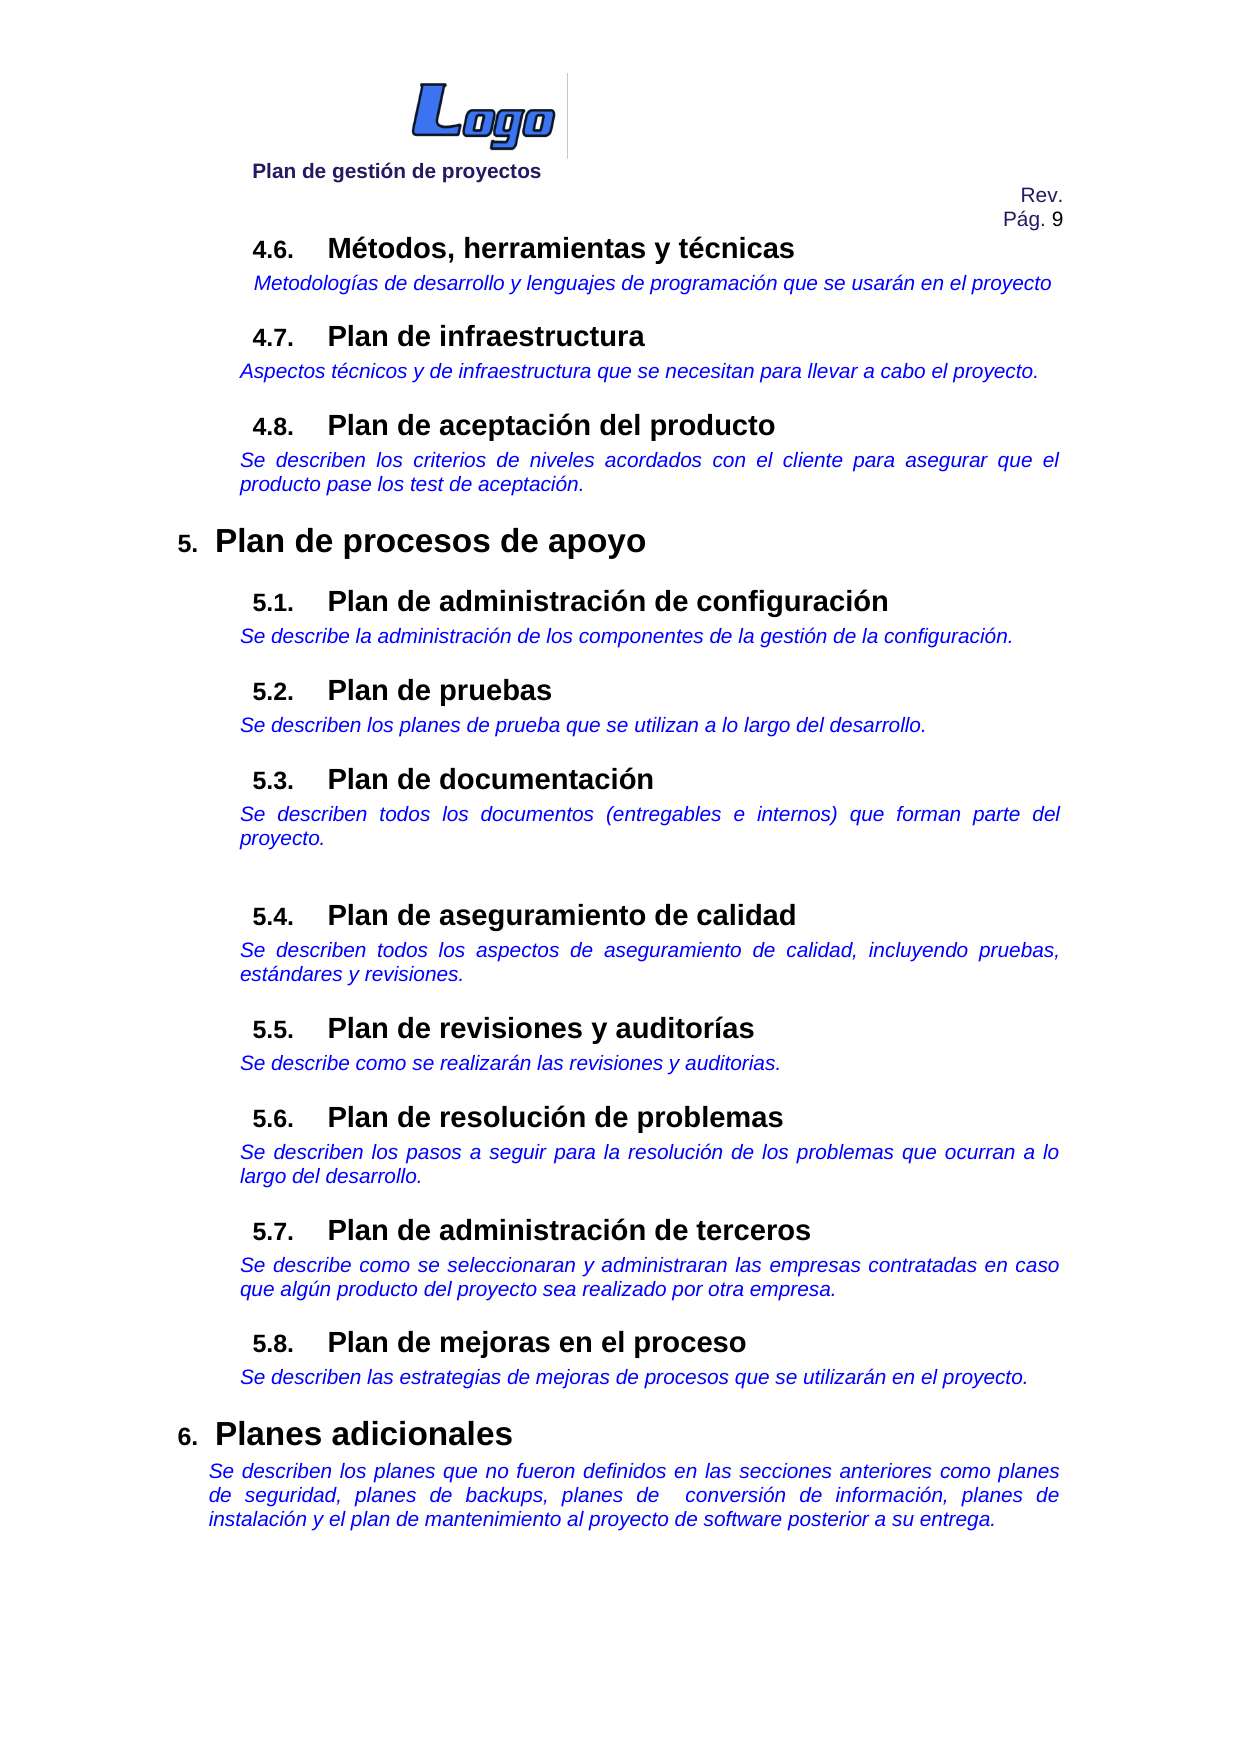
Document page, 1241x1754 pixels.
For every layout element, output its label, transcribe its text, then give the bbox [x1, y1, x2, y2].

text Se describe como se realizarán las revisiones y auditorias. [240, 1051, 1063, 1075]
text Se describe como se seleccionaran y administraran las empresas contratadas en caso que algún producto del proyecto sea realizado por otra empresa. [240, 1252, 1063, 1300]
text Aspectos técnicos y de infraestructura que se necesitan para llevar a cabo el proyecto. [240, 359, 1063, 383]
list Plan de aseguramiento de calidad [252, 898, 1063, 932]
list Plan de pruebas [252, 673, 1063, 707]
picture [398, 73, 568, 159]
text Se describen todos los aspectos de aseguramiento de calidad, incluyendo pruebas, estándares y revisiones. [240, 938, 1063, 986]
text Se describen los planes de prueba que se utilizan a lo largo del desarrollo. [240, 713, 1063, 737]
list Plan de administración de terceros [252, 1213, 1063, 1246]
list Plan de aceptación del producto [252, 408, 1063, 442]
list Plan de revisiones y auditorías [252, 1011, 1063, 1045]
text Se describen las estrategias de mejoras de procesos que se utilizarán en el proyecto. [240, 1365, 1063, 1389]
text Se describen los criterios de niveles acordados con el cliente para asegurar que el producto pase los test de aceptación. [240, 448, 1063, 496]
text Se describen los pasos a seguir para la resolución de los problemas que ocurran a lo largo del desarrollo. [240, 1140, 1063, 1188]
list Plan de mejoras en el proceso [252, 1325, 1063, 1359]
text Se describen los planes que no fueron definidos en las secciones anteriores como planes de seguridad, planes de backups, planes de conversión de información, planes de instalación y el plan de mantenimiento al proyecto de software posterior a su entrega. [208, 1459, 1063, 1531]
text Se describe la administración de los componentes de la gestión de la configuración. [240, 624, 1063, 648]
list Métodos, herramientas y técnicas [252, 231, 1063, 264]
list Plan de documentación [252, 762, 1063, 795]
text Se describen todos los documentos (entregables e internos) que forman parte del proyecto. [240, 802, 1063, 849]
list Plan de administración de configuración [252, 584, 1063, 618]
list Plan de resolución de problemas [252, 1100, 1063, 1133]
text Metodologías de desarrollo y lenguajes de programación que se usarán en el proyecto [252, 270, 1063, 294]
list Plan de infraestructura [252, 319, 1063, 353]
list Plan de procesos de apoyo [177, 521, 1063, 559]
list Planes adicionales [177, 1414, 1063, 1452]
